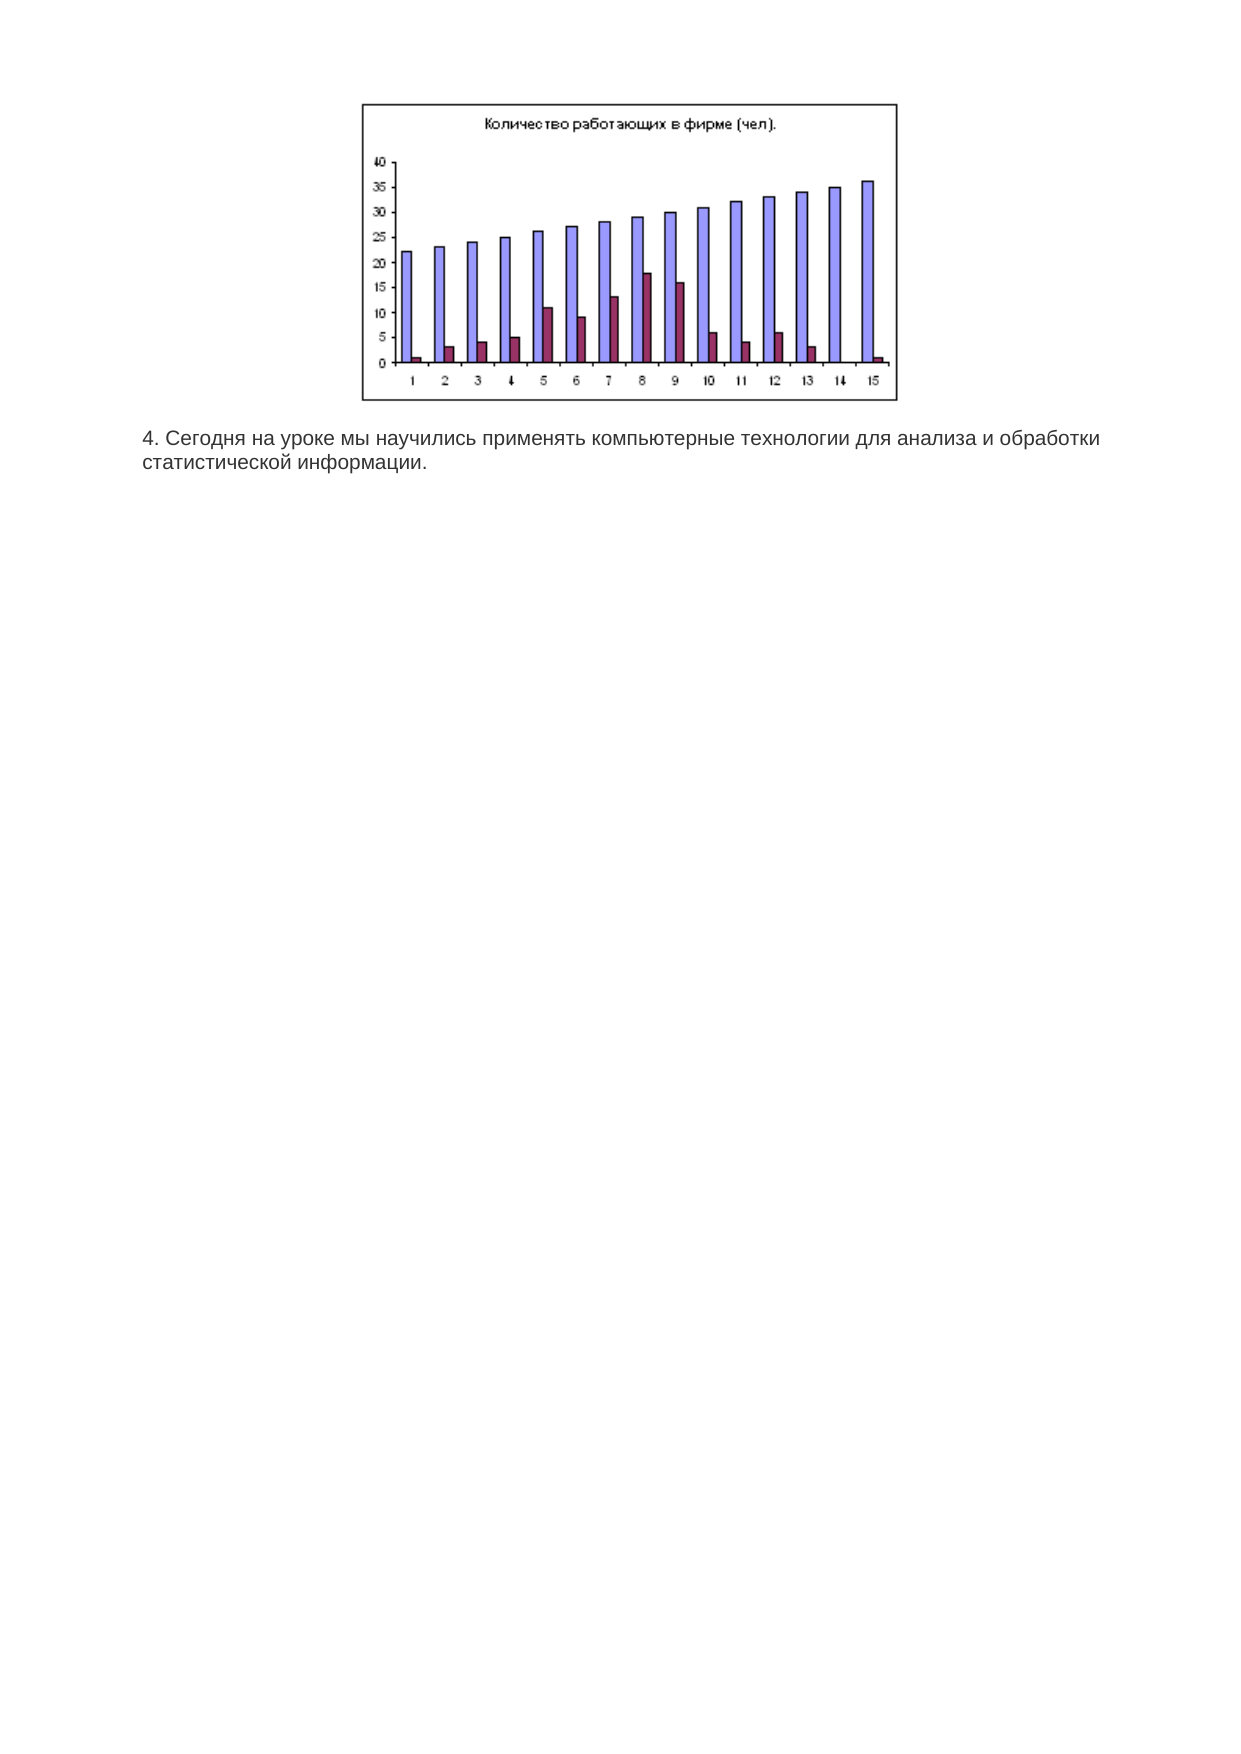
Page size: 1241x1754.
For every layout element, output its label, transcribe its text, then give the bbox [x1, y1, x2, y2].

picture [356, 98, 904, 412]
text 4. Сегодня на уроке мы научились применять компьютерные технологии для анализа и обработки статистической информации. [142, 426, 1118, 474]
